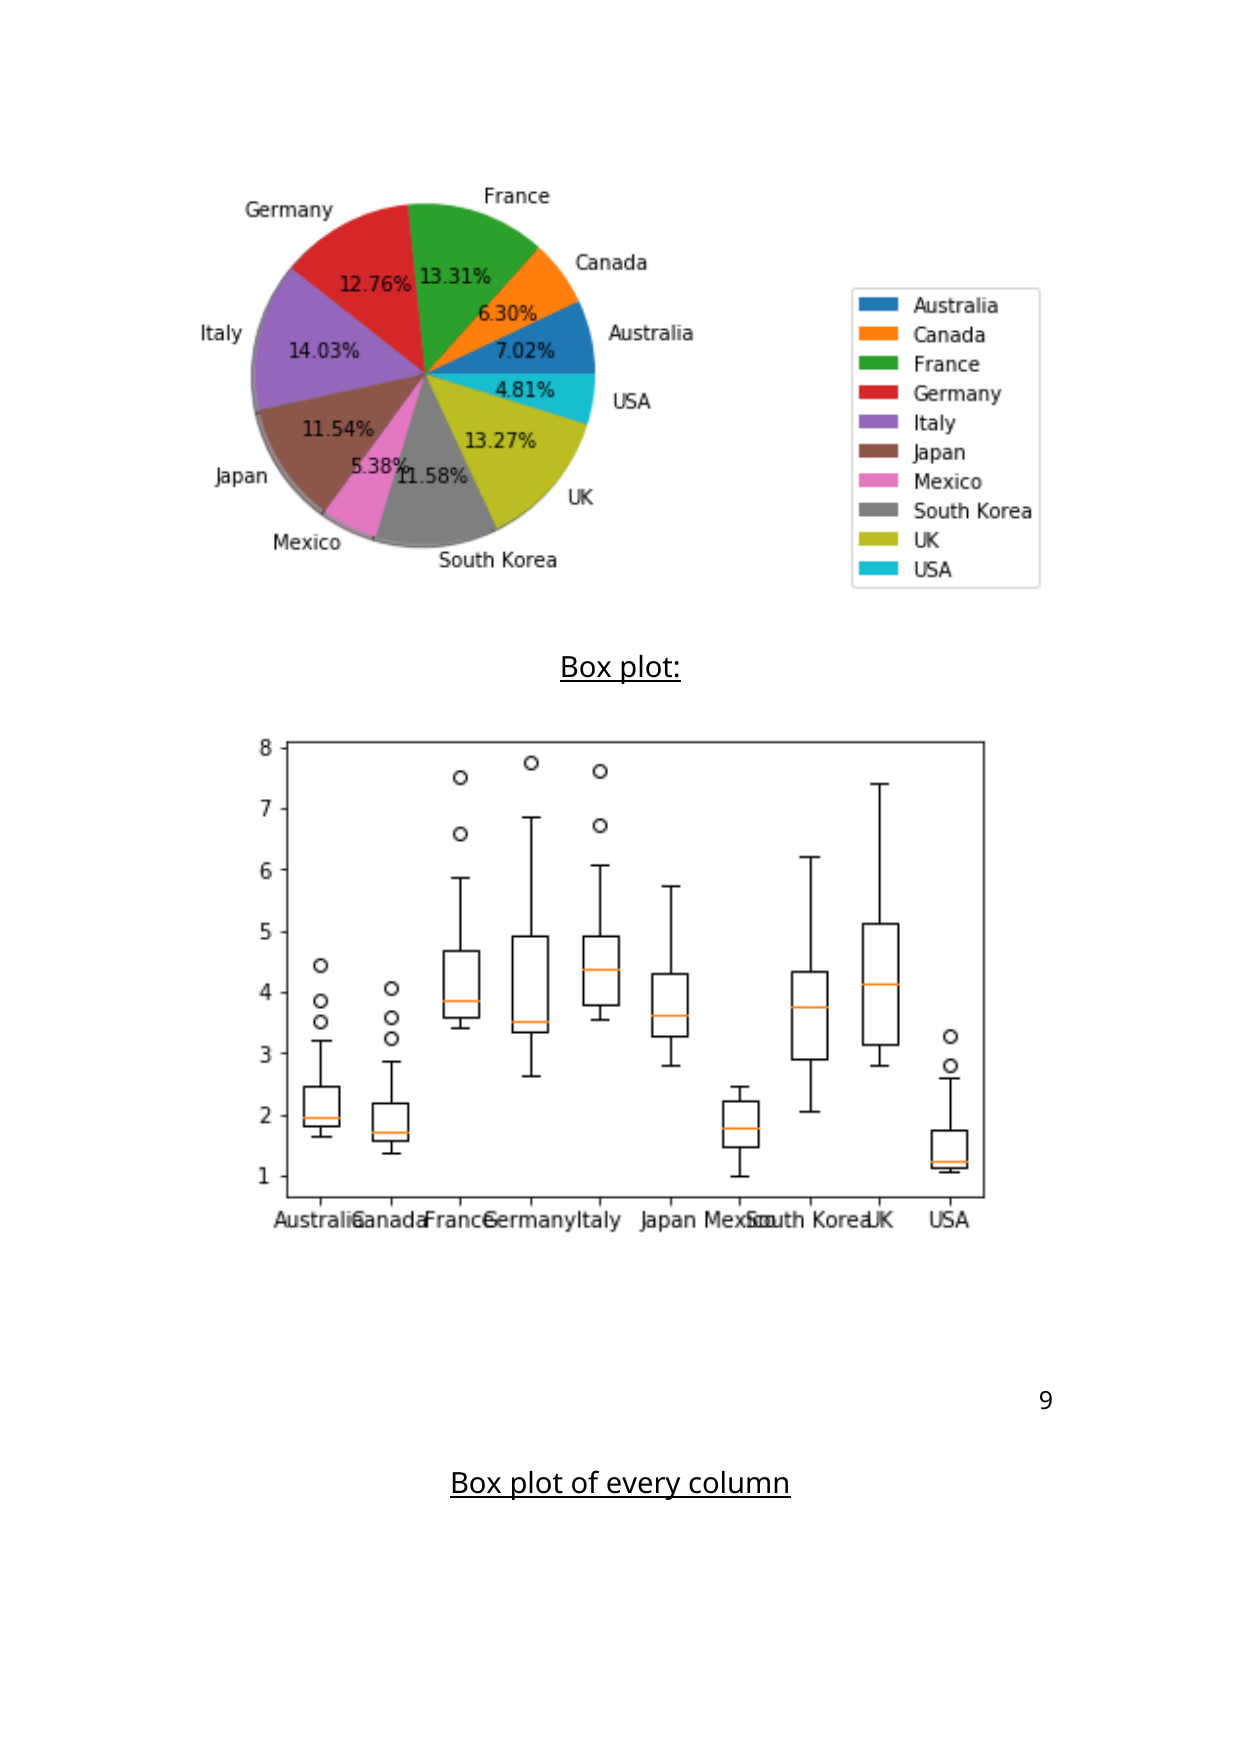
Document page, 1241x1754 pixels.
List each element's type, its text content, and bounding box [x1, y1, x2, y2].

text Box plot: [187, 646, 1053, 686]
picture [243, 725, 998, 1247]
text Box plot of every column [187, 1462, 1053, 1502]
picture [187, 150, 1053, 601]
text 9 [187, 1383, 1053, 1417]
